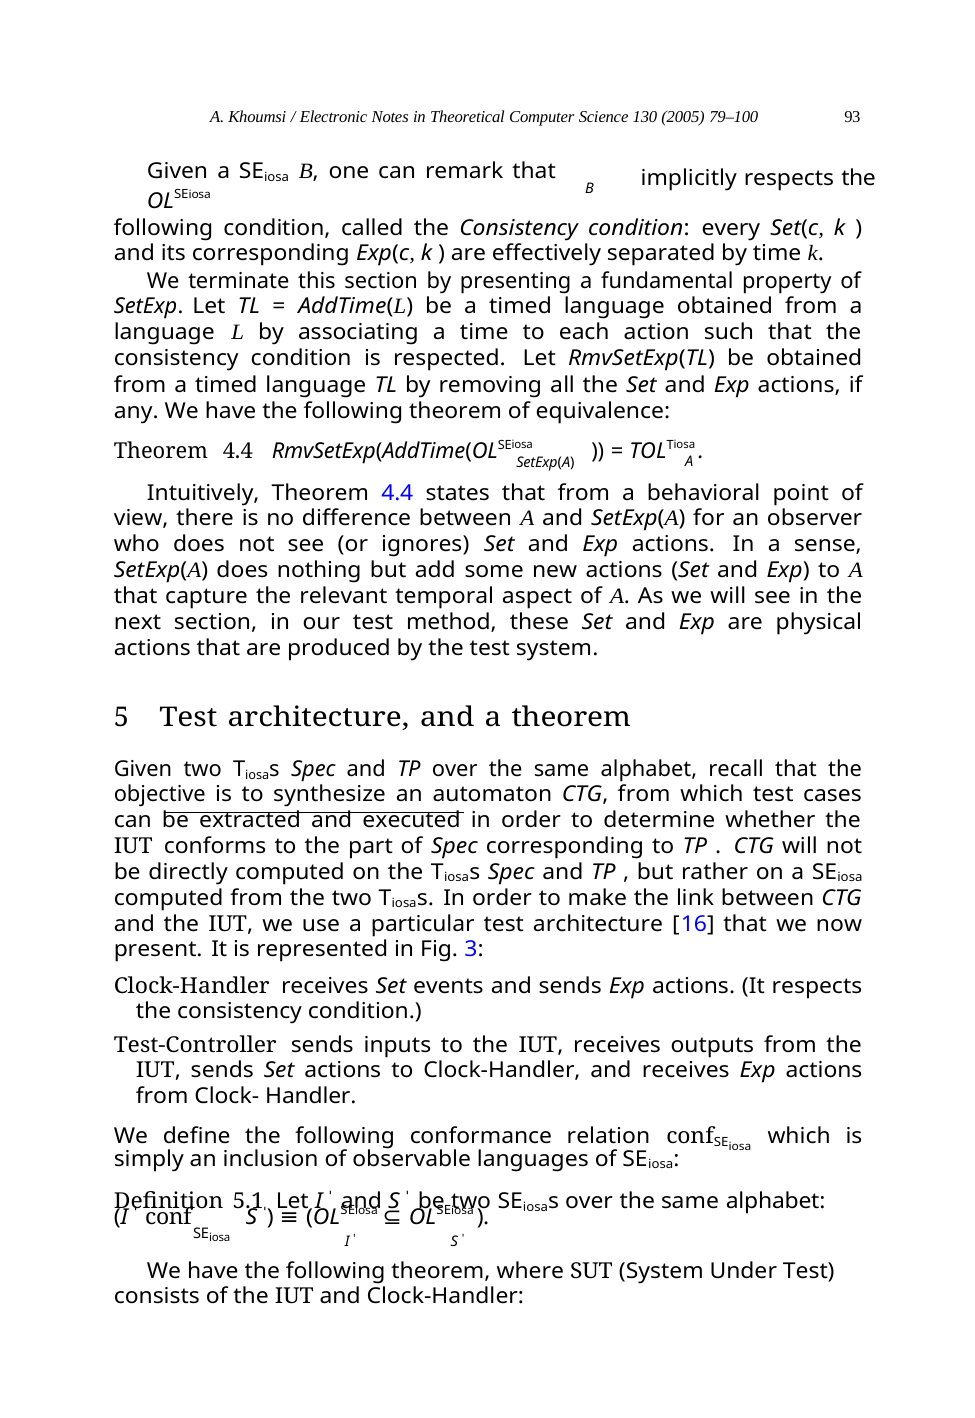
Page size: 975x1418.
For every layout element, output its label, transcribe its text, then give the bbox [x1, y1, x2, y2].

text implicitly respects the [640, 162, 887, 192]
text SEiosa [193, 1227, 240, 1245]
text following condition, called the Consistency condition: every Set(c, k ) and its corresponding Exp(c, k ) are effectively separated by time k. [113, 214, 862, 266]
text Theorem 4.4 RmvSetExp(AddTime(OLSEiosa )) = TOLTiosa . [113, 435, 887, 465]
text Given two Tiosas Spec and TP over the same alphabet, recall that the objective is to synthesize an automaton CTG, from which test cases can be extracted and executed in order to determine whether the IUT conforms to the part of Spec corresponding to TP . CTG will not be directly computed on the Tiosas Spec and TP , but rather on a SEiosa computed from the two Tiosas. In order to make the link between CTG and the IUT, we use a particular test architecture [16] that we now present. It is represented in Fig. 3: [113, 756, 862, 963]
text Intuitively, Theorem 4.4 states that from a behavioral point of view, there is no difference between A and SetExp(A) for an observer who does not see (or ignores) Set and Exp actions. In a sense, SetExp(A) does nothing but add some new actions (Set and Exp) to A that capture the relevant temporal aspect of A. As we will see in the next section, in our test method, these Set and Exp are physical actions that are produced by the test system. [113, 480, 862, 662]
text Test-Controller sends inputs to the IUT, receives outputs from the IUT, sends Set actions to Clock-Handler, and receives Exp actions from Clock- Handler. [113, 1032, 862, 1110]
text We terminate this section by presenting a fundamental property of SetExp. Let TL = AddTime(L) be a timed language obtained from a language L by associating a time to each action such that the consistency condition is respected. Let RmvSetExp(TL) be obtained from a timed language TL by removing all the Set and Exp actions, if any. We have the following theorem of equivalence: [113, 267, 862, 424]
text Clock-Handler receives Set events and sends Exp actions. (It respects the consistency condition.) [113, 973, 862, 1025]
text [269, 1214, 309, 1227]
subtitle Test architecture, and a theorem [113, 698, 887, 734]
text We have the following theorem, where SUT (System Under Test) consists of the IUT and Clock-Handler: [113, 1258, 870, 1310]
text I ' S ' [344, 1227, 887, 1247]
text Given a SEiosa B, one can remark that OLSEiosa [147, 155, 628, 214]
text Definition 5.1 Let I ' and S ' be two SEiosas over the same alphabet: [113, 1184, 887, 1214]
text (I ' conf S ') ≡ (OLSEiosa ⊆ OLSEiosa ). [479, 1214, 887, 1227]
text We define the following conformance relation confSEiosa which is simply an inclusion of observable languages of SEiosa: [113, 1122, 862, 1173]
